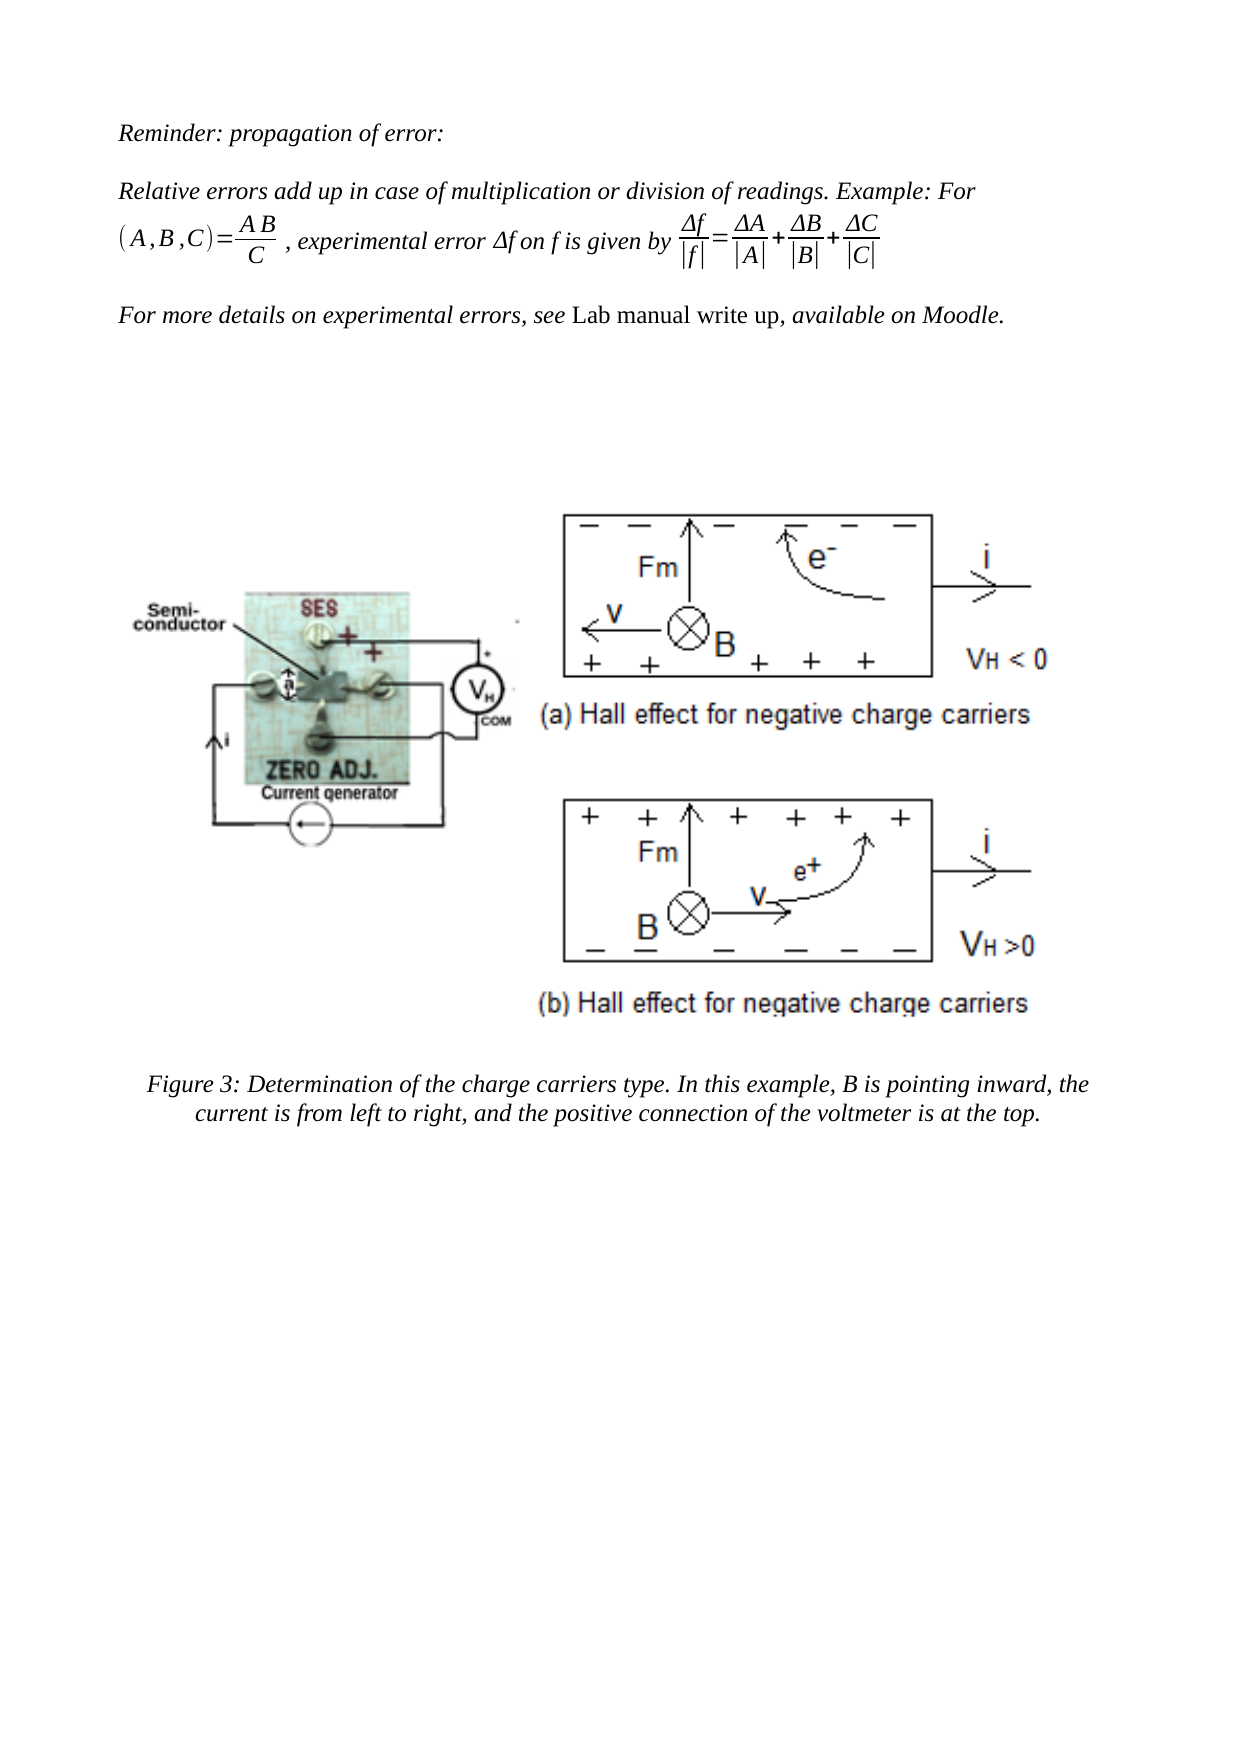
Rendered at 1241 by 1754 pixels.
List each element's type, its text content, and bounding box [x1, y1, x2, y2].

text Relative errors add up in case of multiplication or division of readings. Example: For , experimental error on f is given by [118, 176, 1122, 271]
picture [127, 476, 1109, 1057]
text For more details on experimental errors, see Lab manual write up, available on Moodle. [118, 300, 1122, 329]
text Reminder: propagation of error: [118, 118, 1122, 147]
